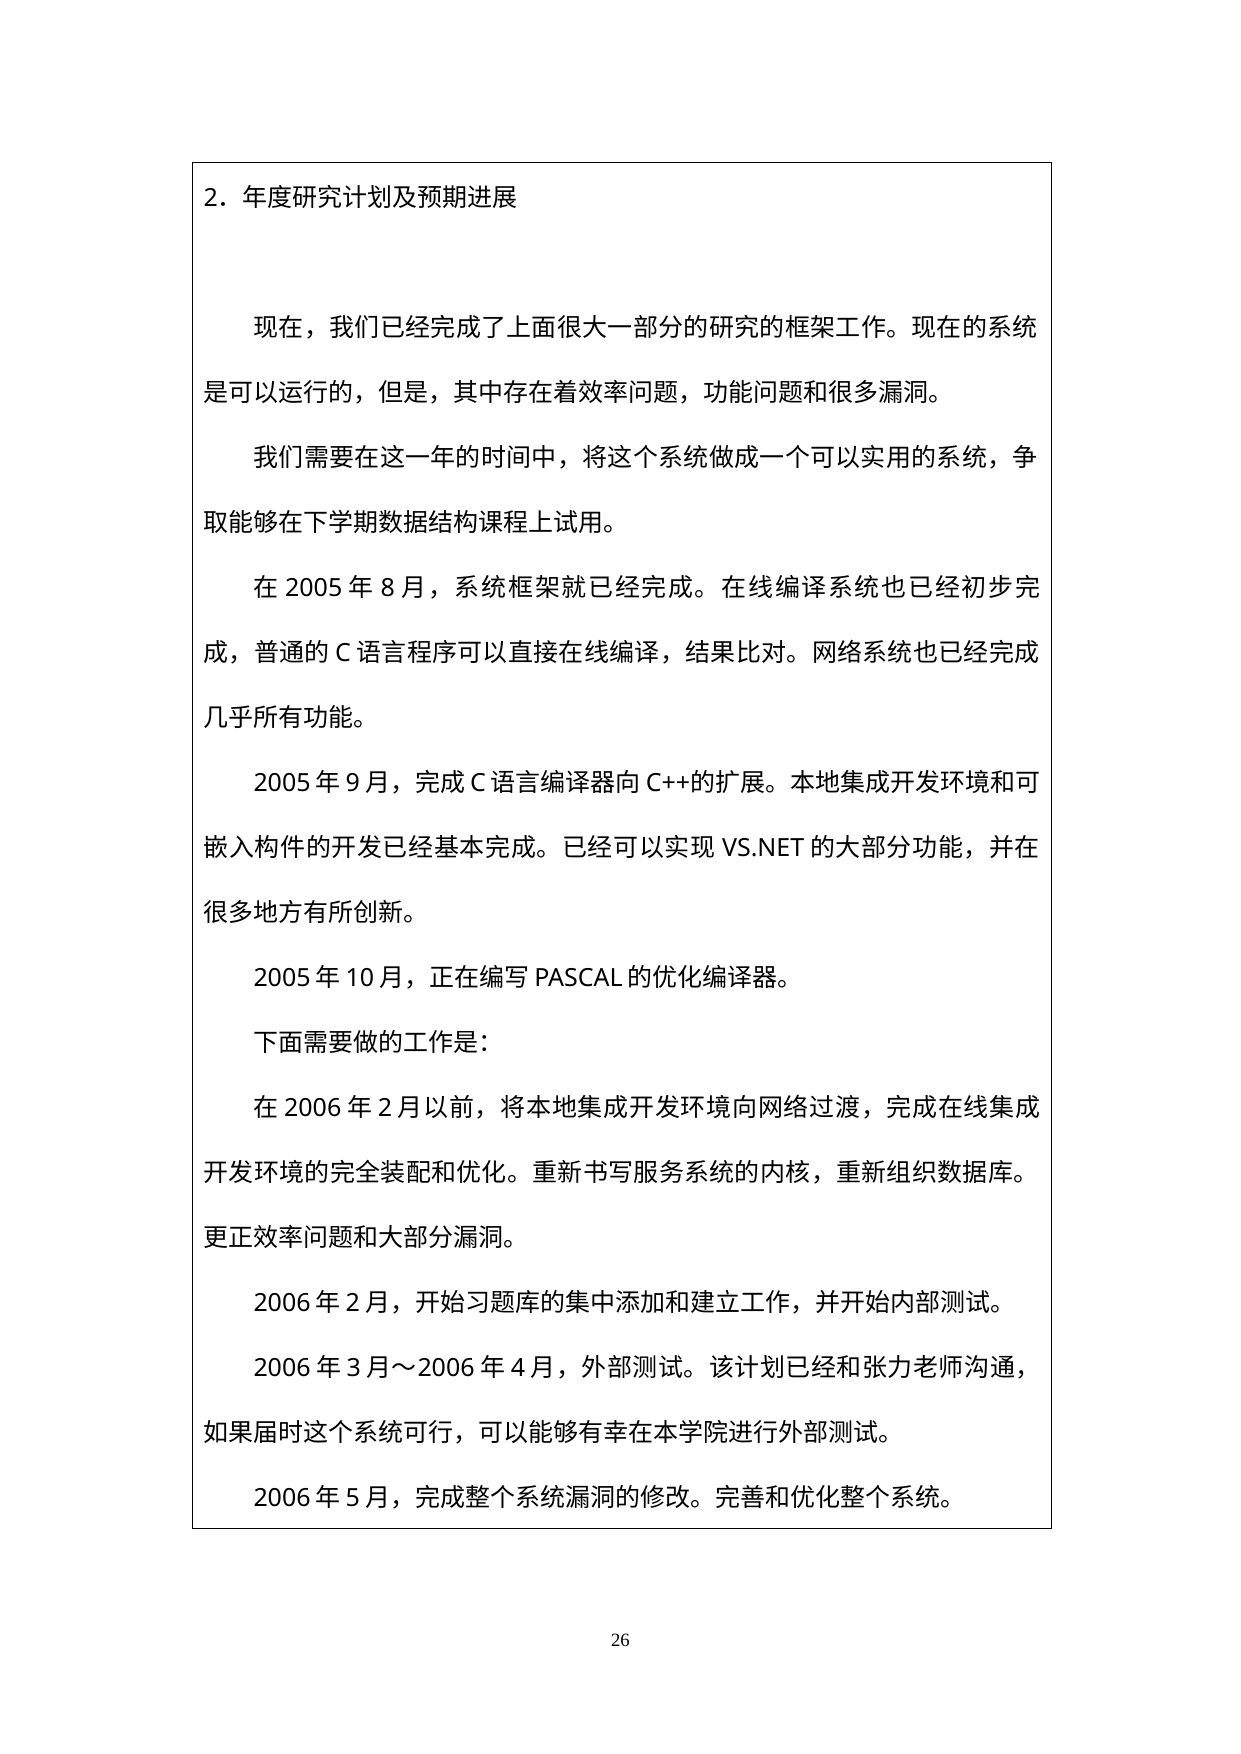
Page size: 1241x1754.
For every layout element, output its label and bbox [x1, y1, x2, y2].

table_cell [193, 163, 1051, 1528]
